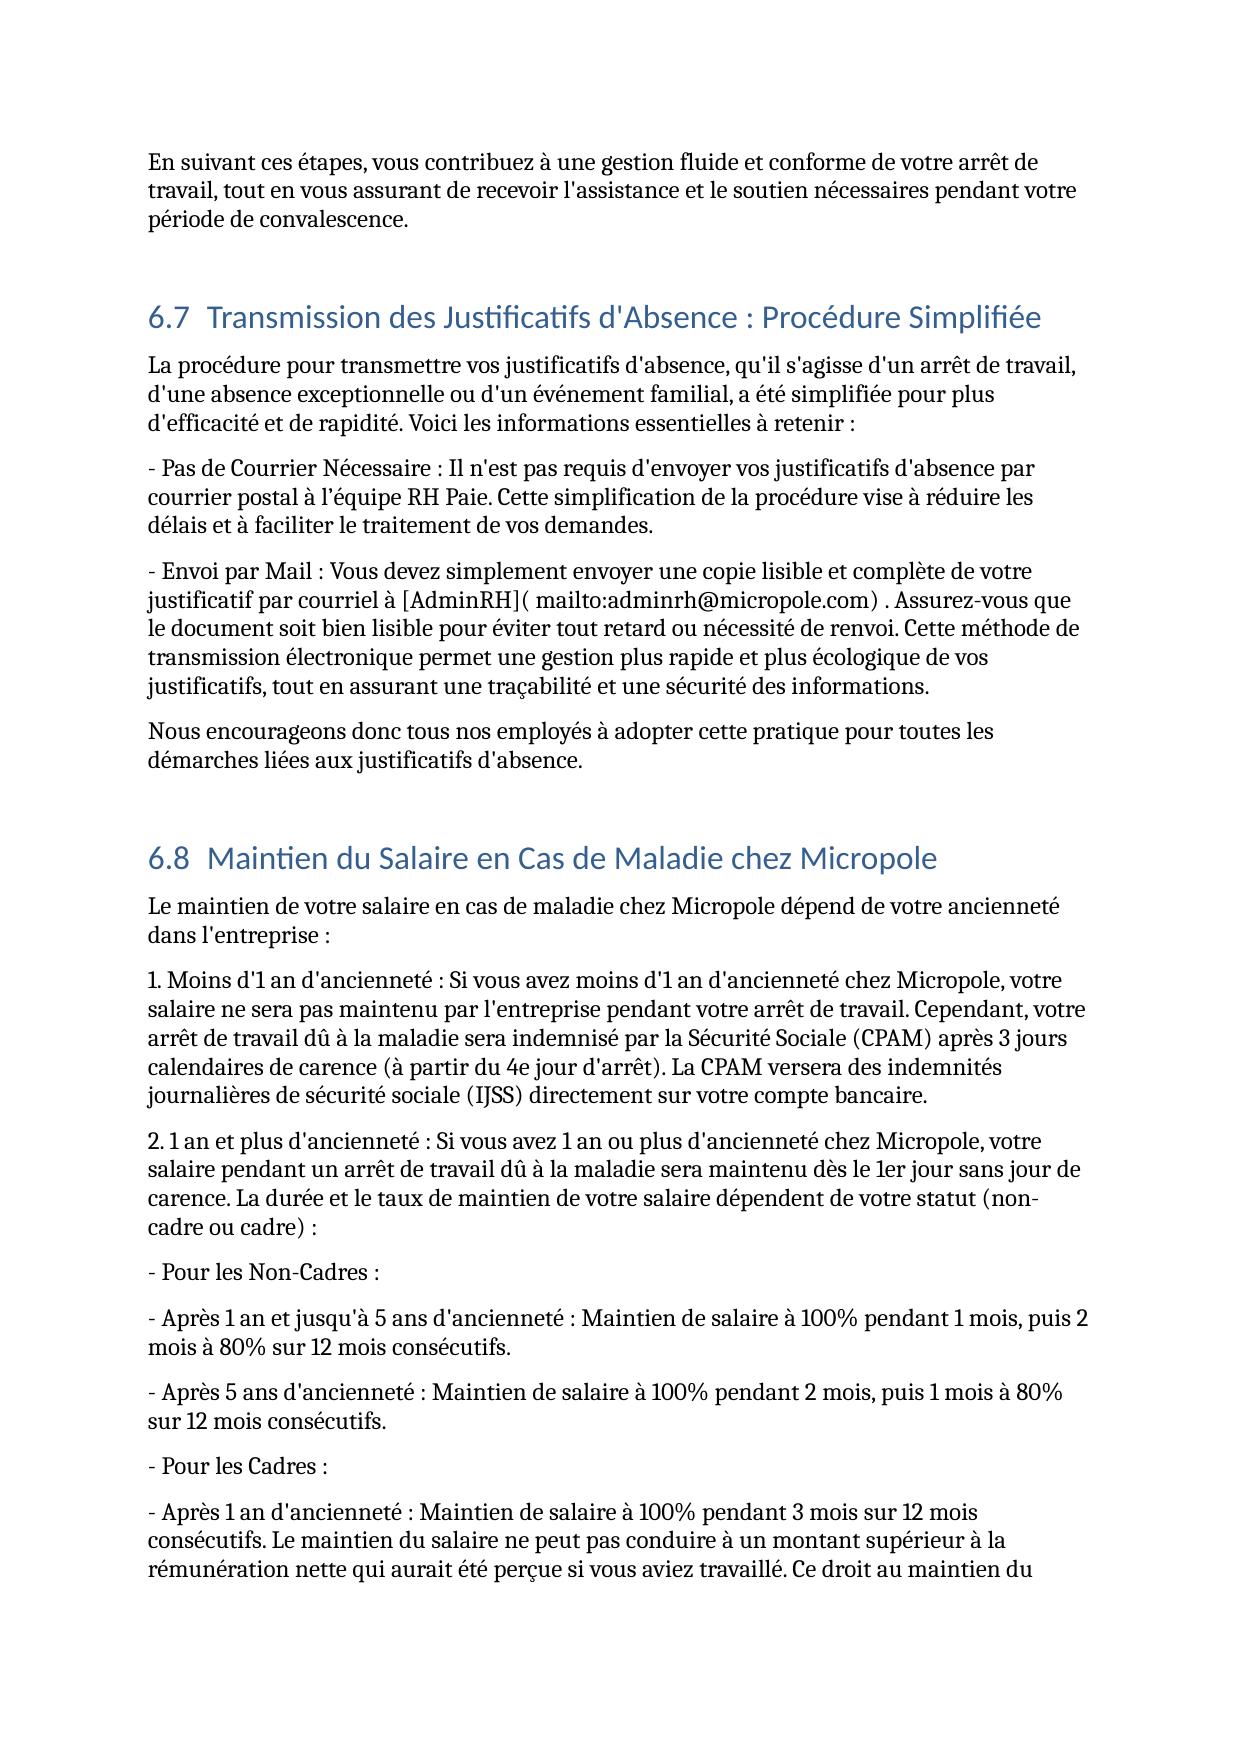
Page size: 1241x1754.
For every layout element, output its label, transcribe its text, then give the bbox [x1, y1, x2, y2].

text - Après 5 ans d'ancienneté : Maintien de salaire à 100% pendant 2 mois, puis 1 mois à 80% sur 12 mois consécutifs. [148, 1378, 1093, 1435]
text En suivant ces étapes, vous contribuez à une gestion fluide et conforme de votre arrêt de travail, tout en vous assurant de recevoir l'assistance et le soutien nécessaires pendant votre période de convalescence. [148, 148, 1093, 234]
subtitle Maintien du Salaire en Cas de Maladie chez Micropole [148, 837, 1093, 878]
text Le maintien de votre salaire en cas de maladie chez Micropole dépend de votre ancienneté dans l'entreprise : [148, 892, 1093, 949]
subtitle Transmission des Justificatifs d'Absence : Procédure Simplifiée [148, 296, 1093, 337]
text - Pour les Cadres : [148, 1452, 1093, 1481]
text Nous encourageons donc tous nos employés à adopter cette pratique pour toutes les démarches liées aux justificatifs d'absence. [148, 717, 1093, 775]
text - Envoi par Mail : Vous devez simplement envoyer une copie lisible et complète de votre justificatif par courriel à [AdminRH]( mailto:adminrh@micropole.com) . Assurez-vous que le document soit bien lisible pour éviter tout retard ou nécessité de renvoi. Cette méthode de transmission électronique permet une gestion plus rapide et plus écologique de vos justificatifs, tout en assurant une traçabilité et une sécurité des informations. [148, 557, 1093, 701]
text - Pour les Non-Cadres : [148, 1258, 1093, 1287]
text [148, 1497, 1093, 1584]
text - Après 1 an et jusqu'à 5 ans d'ancienneté : Maintien de salaire à 100% pendant 1 mois, puis 2 mois à 80% sur 12 mois consécutifs. [148, 1304, 1093, 1361]
text 2. 1 an et plus d'ancienneté : Si vous avez 1 an ou plus d'ancienneté chez Micropole, votre salaire pendant un arrêt de travail dû à la maladie sera maintenu dès le 1er jour sans jour de carence. La durée et le taux de maintien de votre salaire dépendent de votre statut (non-cadre ou cadre) : [148, 1127, 1093, 1242]
text 1. Moins d'1 an d'ancienneté : Si vous avez moins d'1 an d'ancienneté chez Micropole, votre salaire ne sera pas maintenu par l'entreprise pendant votre arrêt de travail. Cependant, votre arrêt de travail dû à la maladie sera indemnisé par la Sécurité Sociale (CPAM) après 3 jours calendaires de carence (à partir du 4e jour d'arrêt). La CPAM versera des indemnités journalières de sécurité sociale (IJSS) directement sur votre compte bancaire. [148, 966, 1093, 1110]
text - Pas de Courrier Nécessaire : Il n'est pas requis d'envoyer vos justificatifs d'absence par courrier postal à l’équipe RH Paie. Cette simplification de la procédure vise à réduire les délais et à faciliter le traitement de vos demandes. [148, 454, 1093, 540]
text La procédure pour transmettre vos justificatifs d'absence, qu'il s'agisse d'un arrêt de travail, d'une absence exceptionnelle ou d'un événement familial, a été simplifiée pour plus d'efficacité et de rapidité. Voici les informations essentielles à retenir : [148, 351, 1093, 437]
